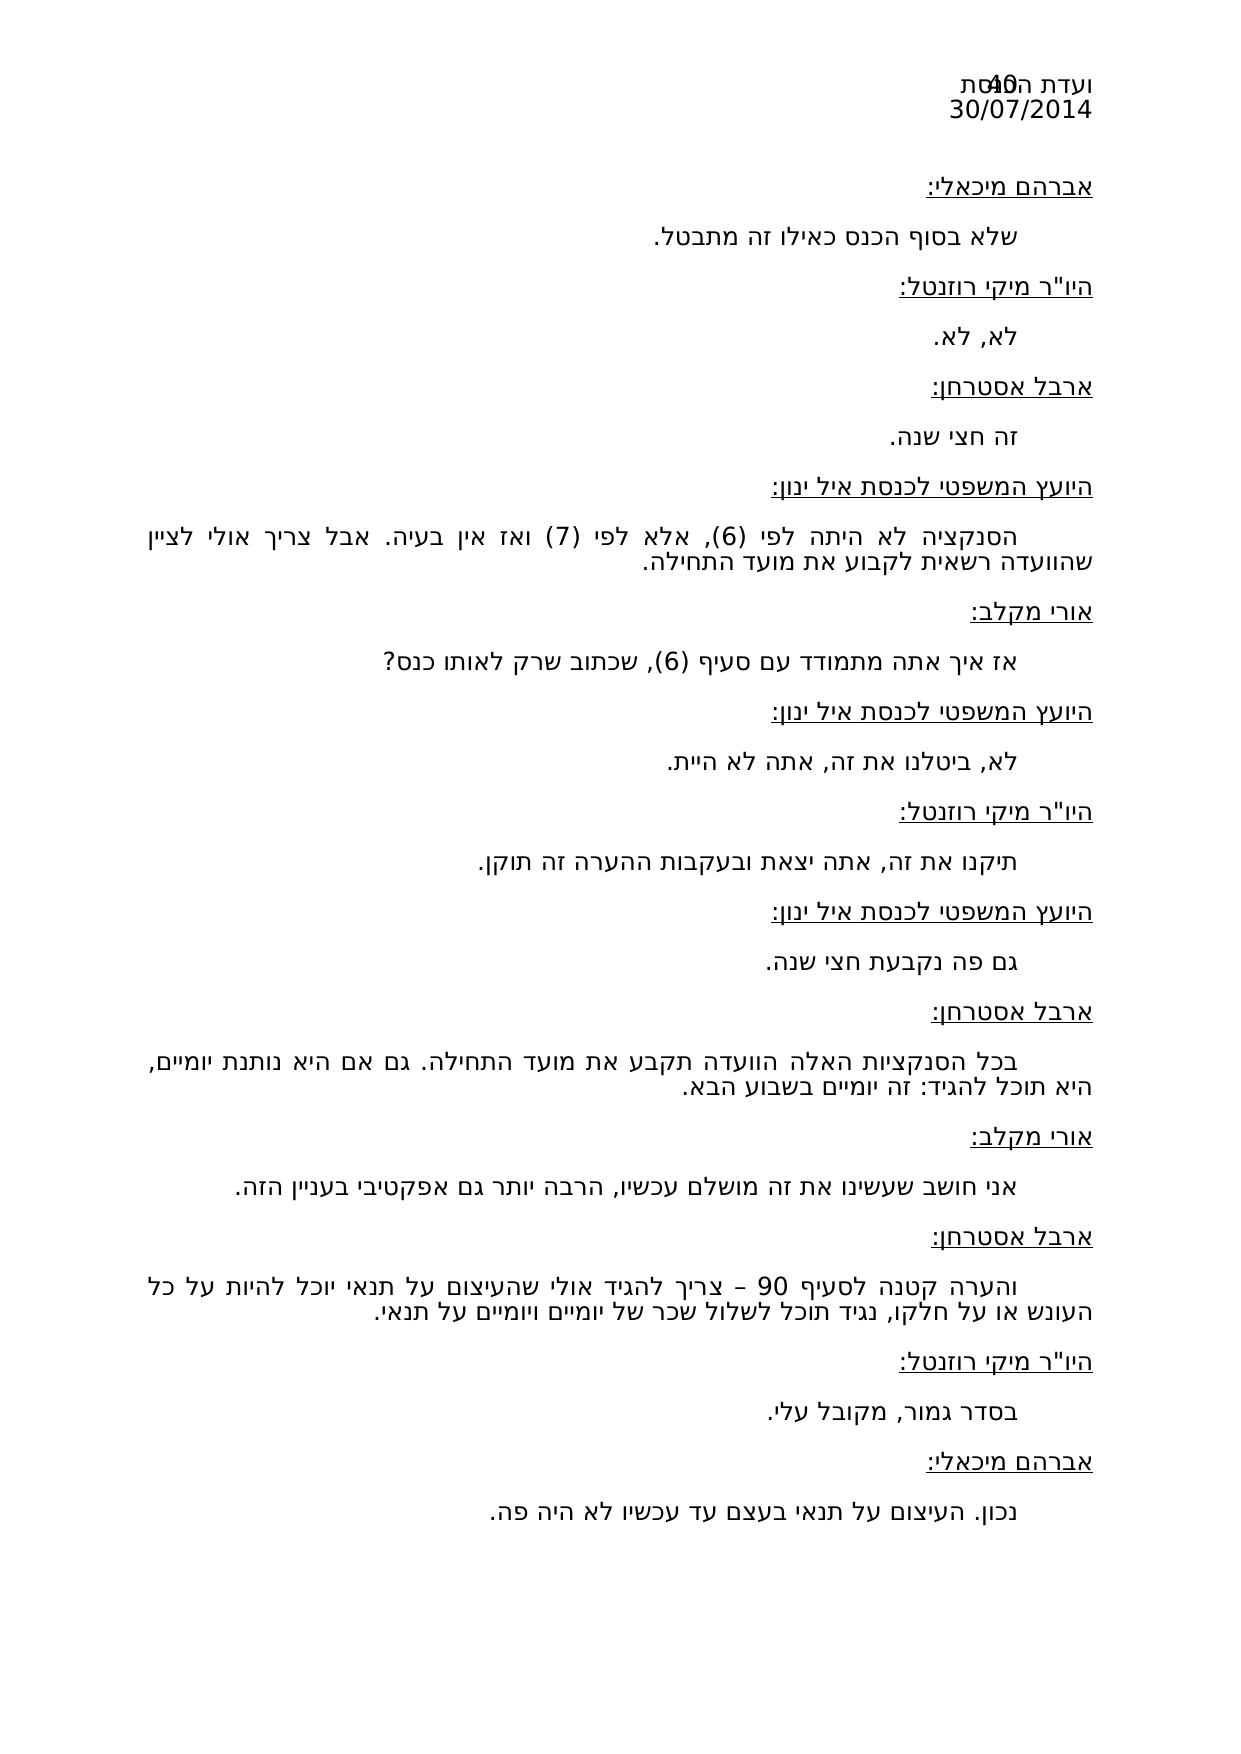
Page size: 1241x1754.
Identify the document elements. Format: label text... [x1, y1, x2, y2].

text היו"ר מיקי רוזנטל: [147, 800, 1093, 825]
text שלא בסוף הכנס כאילו זה מתבטל. [147, 225, 1093, 250]
text אורי מקלב: [147, 1125, 1093, 1150]
text אורי מקלב: [147, 600, 1093, 625]
text הסנקציה לא היתה לפי (6), אלא לפי (7) ואז אין בעיה. אבל צריך אולי לציין שהוועדה רשאית לקבוע את מועד התחילה. [147, 525, 1093, 575]
text תיקנו את זה, אתה יצאת ובעקבות ההערה זה תוקן. [147, 850, 1093, 875]
text גם פה נקבעת חצי שנה. [147, 950, 1093, 975]
text אני חושב שעשינו את זה מושלם עכשיו, הרבה יותר גם אפקטיבי בעניין הזה. [147, 1175, 1093, 1200]
text אז איך אתה מתמודד עם סעיף (6), שכתוב שרק לאותו כנס? [147, 650, 1093, 675]
text היועץ המשפטי לכנסת איל ינון: [147, 900, 1093, 925]
text ארבל אסטרחן: [147, 1225, 1093, 1250]
text היועץ המשפטי לכנסת איל ינון: [147, 475, 1093, 500]
text לא, לא. [147, 325, 1093, 350]
text אברהם מיכאלי: [147, 175, 1093, 200]
text בכל הסנקציות האלה הוועדה תקבע את מועד התחילה. גם אם היא נותנת יומיים, היא תוכל להגיד: זה יומיים בשבוע הבא. [147, 1050, 1093, 1100]
text בסדר גמור, מקובל עלי. [147, 1400, 1093, 1425]
text לא, ביטלנו את זה, אתה לא היית. [147, 750, 1093, 775]
text נכון. העיצום על תנאי בעצם עד עכשיו לא היה פה. [147, 1500, 1093, 1525]
text היו"ר מיקי רוזנטל: [147, 1350, 1093, 1375]
text אברהם מיכאלי: [147, 1450, 1093, 1475]
text זה חצי שנה. [147, 425, 1093, 450]
text והערה קטנה לסעיף 90 – צריך להגיד אולי שהעיצום על תנאי יוכל להיות על כל העונש או על חלקו, נגיד תוכל לשלול שכר של יומיים ויומיים על תנאי. [147, 1275, 1093, 1325]
text ארבל אסטרחן: [147, 375, 1093, 400]
text ארבל אסטרחן: [147, 1000, 1093, 1025]
text היו"ר מיקי רוזנטל: [147, 275, 1093, 300]
text היועץ המשפטי לכנסת איל ינון: [147, 700, 1093, 725]
